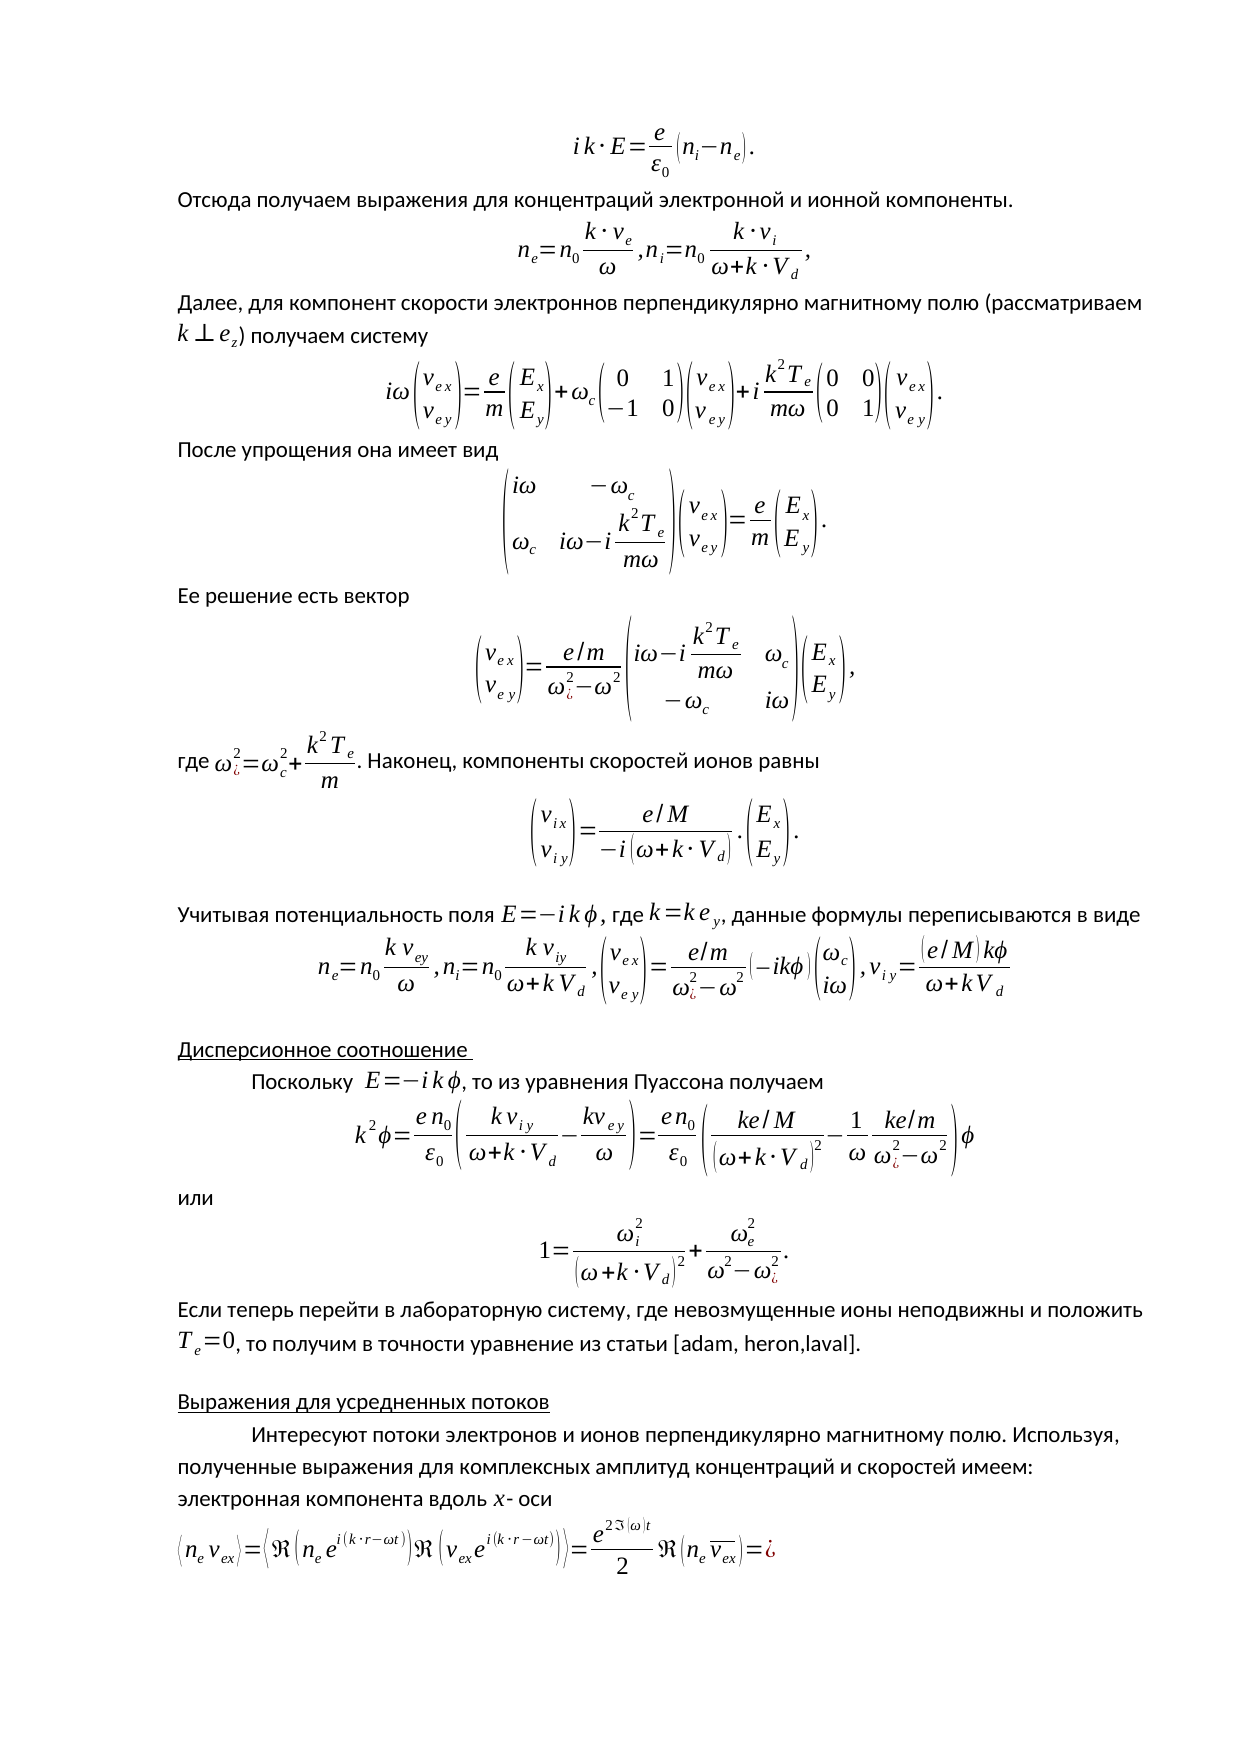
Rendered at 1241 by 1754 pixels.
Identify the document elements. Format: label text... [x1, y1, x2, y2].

table_header [166, 1516, 1163, 1579]
text Поскольку , то из уравнения Пуассона получаем [177, 1067, 1152, 1095]
text Далее, для компонент скорости электроннов перпендикулярно магнитному полю (рассматриваем ) получаем систему [177, 288, 1152, 351]
text Ее решение есть вектор [177, 581, 1152, 609]
text где . Наконец, компоненты скоростей ионов равны [177, 727, 1152, 793]
text Выражения для усредненных потоков [177, 1387, 1152, 1416]
text Дисперсионное соотношение [177, 1035, 1152, 1063]
text Учитывая потенциальность поля где , данные формулы переписываются в виде [177, 898, 1152, 930]
text Если теперь перейти в лабораторную систему, где невозмущенные ионы неподвижны и положить , то получим в точности уравнение из статьи [adam, heron,laval]. [177, 1295, 1152, 1358]
text Отсюда получаем выражения для концентраций электронной и ионной компоненты. [177, 185, 1152, 213]
text или [177, 1183, 1152, 1211]
text После упрощения она имеет вид [177, 435, 1152, 463]
text Интересуют потоки электронов и ионов перпендикулярно магнитному полю. Используя, полученные выражения для комплексных амплитуд концентраций и скоростей имеем: [177, 1420, 1152, 1480]
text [177, 1484, 1152, 1512]
